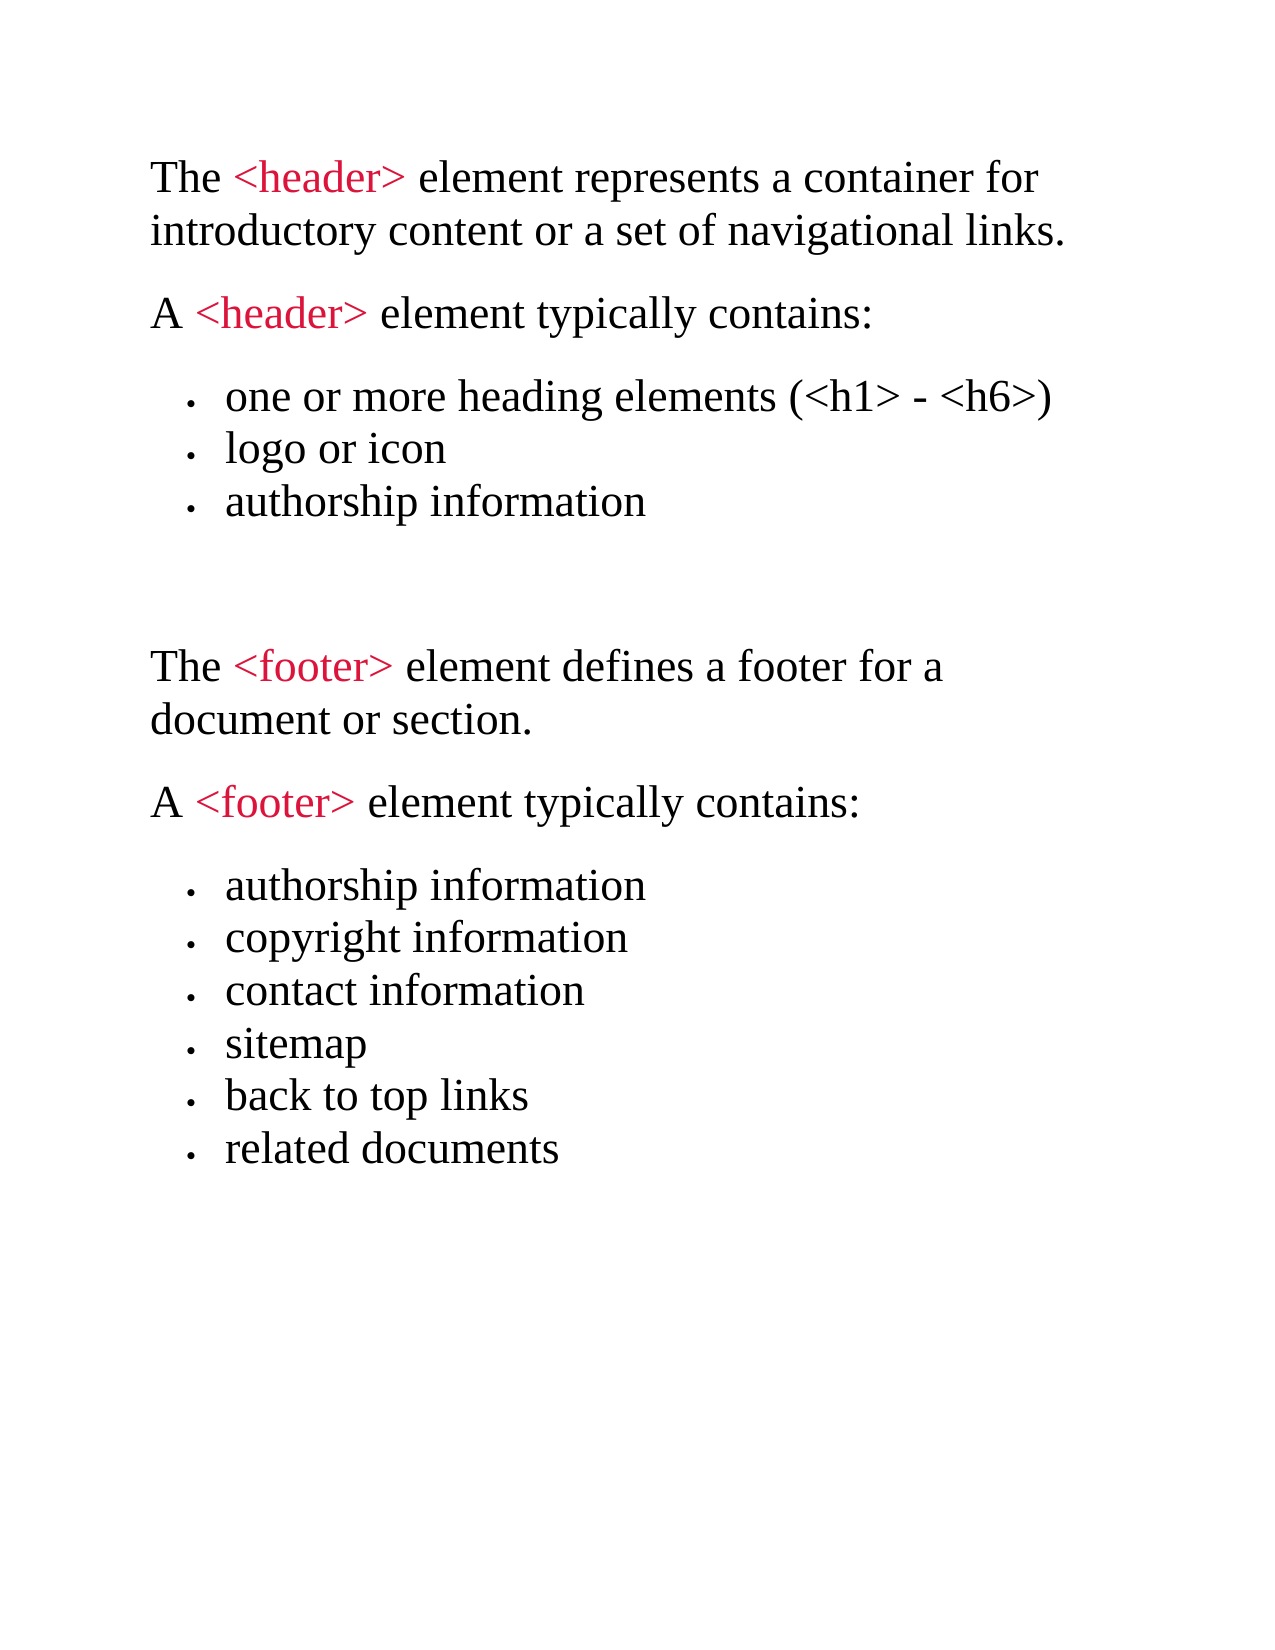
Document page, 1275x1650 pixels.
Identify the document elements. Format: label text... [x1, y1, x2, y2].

list sitemap [187, 1015, 1125, 1068]
list copyright information [187, 910, 1125, 962]
list authorship information [187, 473, 1125, 526]
list authorship information [187, 857, 1125, 910]
text A <footer> element typically contains: [150, 774, 1125, 827]
list logo or icon [187, 421, 1125, 473]
text The <footer> element defines a footer for a document or section. [150, 639, 1125, 744]
list one or more heading elements (<h1> - <h6>) [187, 368, 1125, 421]
list back to top links [187, 1068, 1125, 1121]
text The <header> element represents a container for introductory content or a set of navigational links. [150, 150, 1125, 255]
list contact information [187, 962, 1125, 1015]
text A <header> element typically contains: [150, 285, 1125, 338]
list related documents [187, 1121, 1125, 1173]
